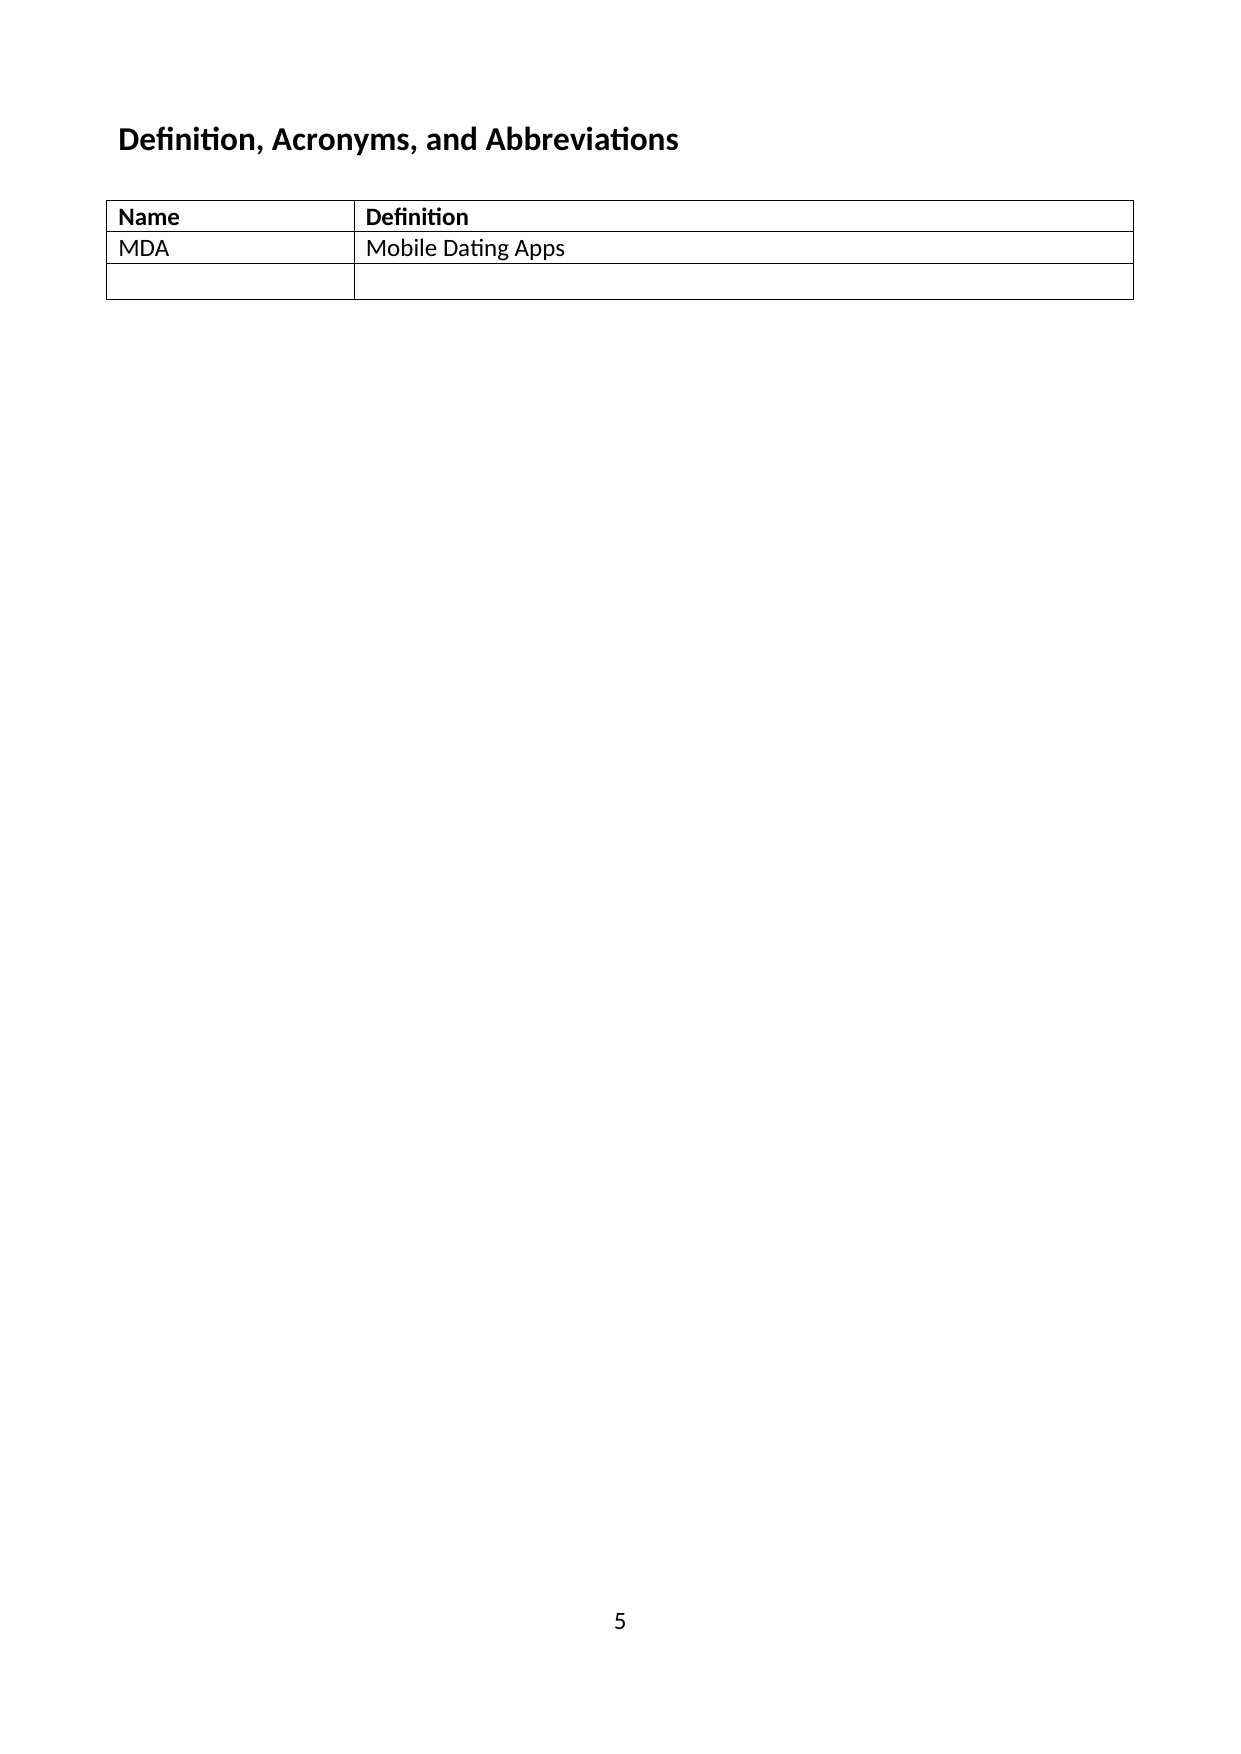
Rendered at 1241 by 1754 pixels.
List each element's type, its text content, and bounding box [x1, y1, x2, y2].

table_header Name [107, 201, 354, 231]
table_cell Mobile Dating Apps [355, 232, 1133, 263]
text Definition, Acronyms, and Abbreviations [118, 118, 1122, 159]
table_cell [355, 264, 1133, 299]
table_header Definition [355, 201, 1133, 231]
table_cell MDA [107, 232, 354, 263]
table_cell [107, 264, 354, 299]
